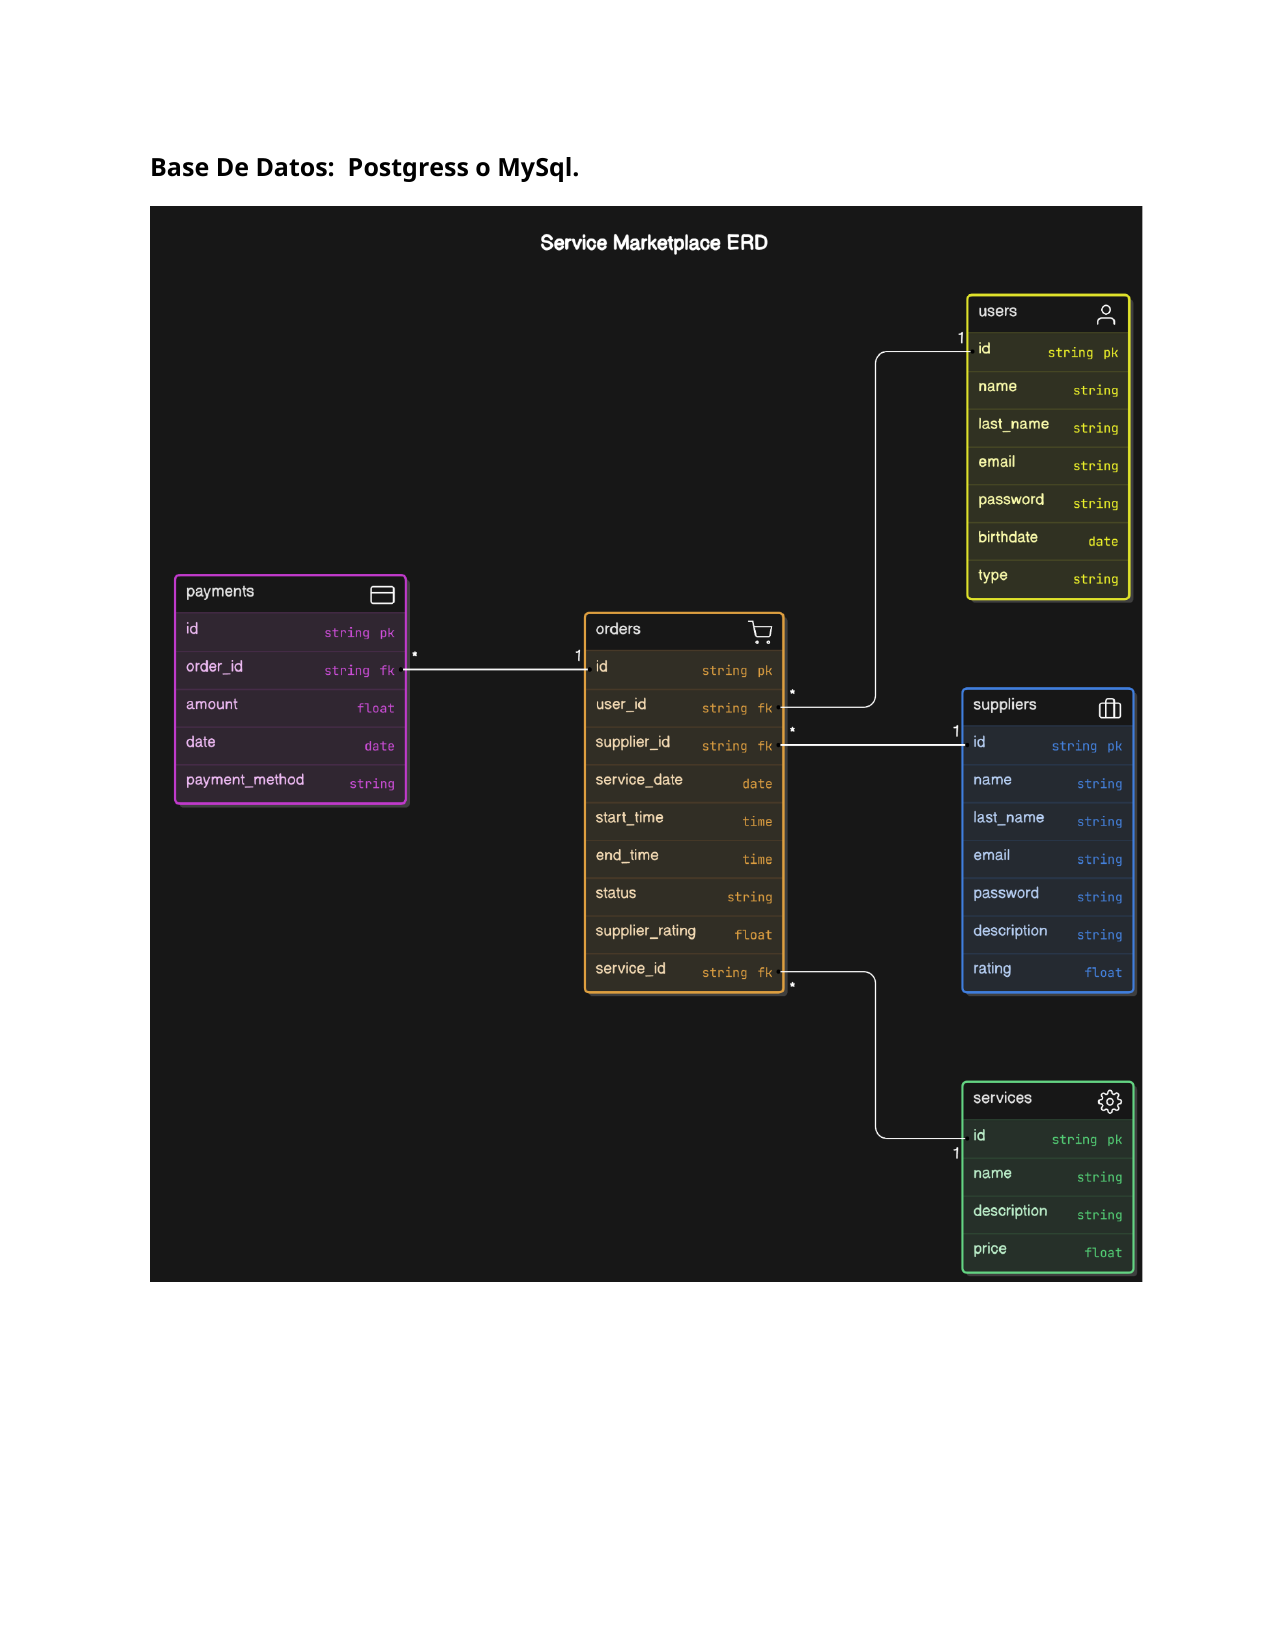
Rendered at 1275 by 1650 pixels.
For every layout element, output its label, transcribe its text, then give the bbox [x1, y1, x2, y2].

text Base De Datos: Postgress o MySql. [150, 150, 1125, 184]
picture [150, 206, 1143, 1282]
